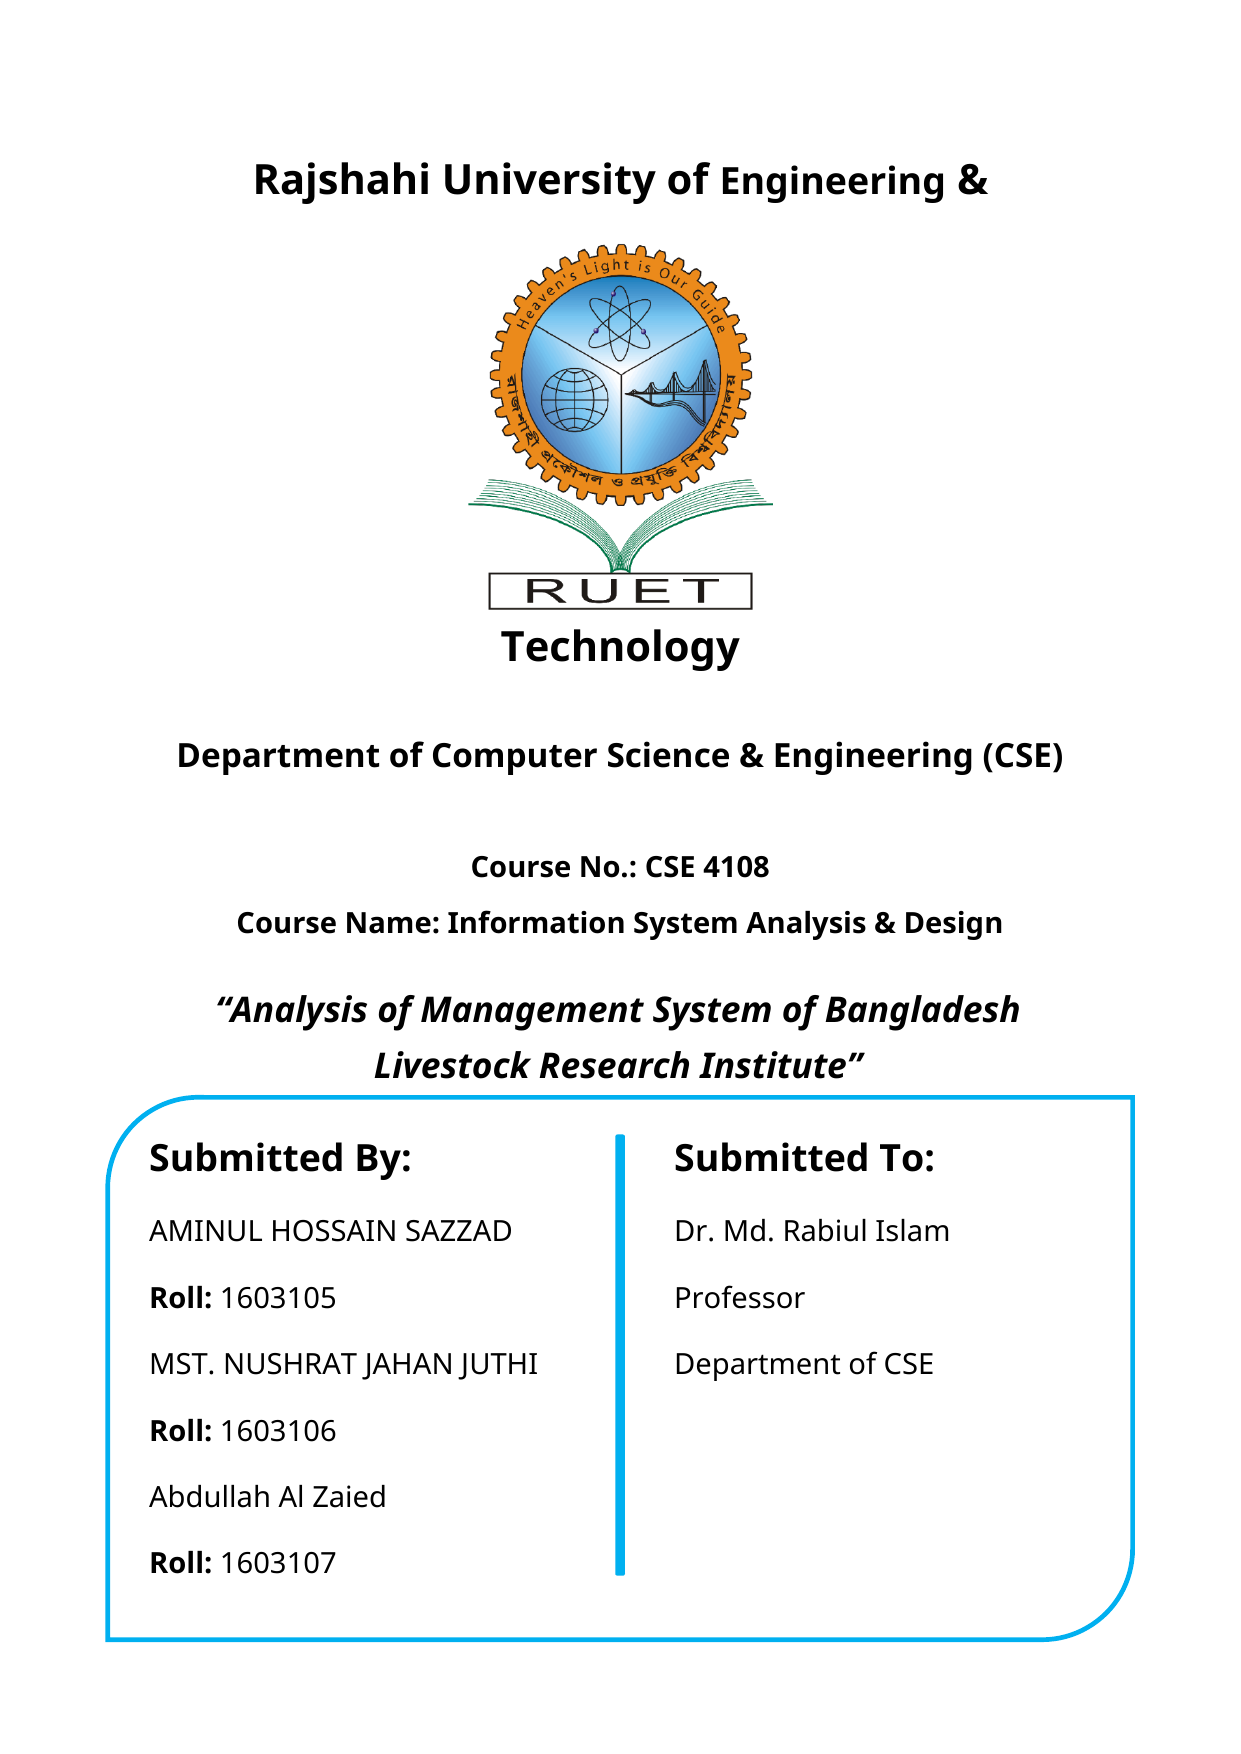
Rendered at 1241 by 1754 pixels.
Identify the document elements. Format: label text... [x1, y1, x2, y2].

text “Analysis of Management System of Bangladesh Livestock Research Institute” [150, 985, 1090, 1088]
text Course No.: CSE 4108 [150, 847, 1090, 886]
text Course Name: Information System Analysis & Design [150, 903, 1090, 942]
picture [456, 236, 784, 618]
text Department of Computer Science & Engineering (CSE) [150, 732, 1090, 777]
